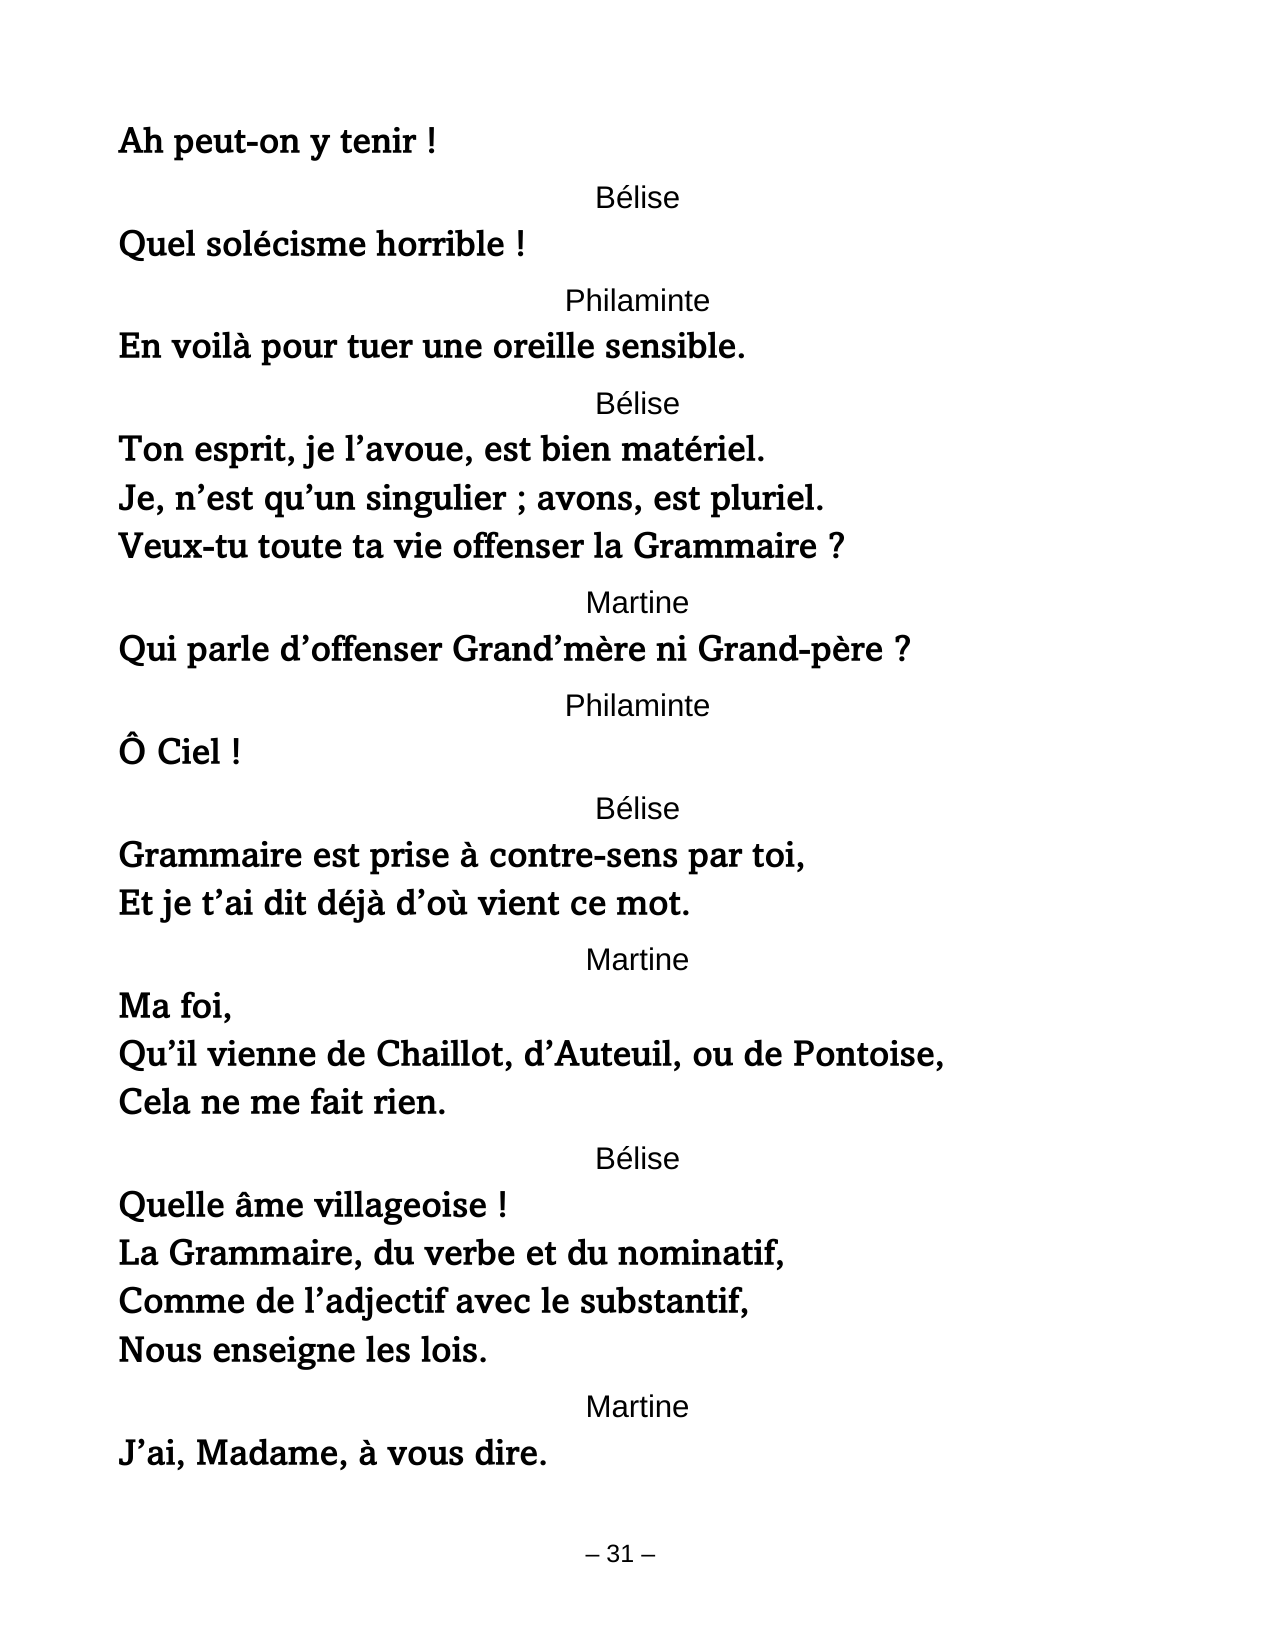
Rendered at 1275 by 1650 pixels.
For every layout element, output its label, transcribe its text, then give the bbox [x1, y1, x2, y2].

text Martine [118, 941, 1157, 977]
text Ma foi, [118, 983, 1157, 1027]
text Qu’il vienne de Chaillot, d’Auteuil, ou de Pontoise, [118, 1031, 1157, 1075]
text Ô Ciel ! [118, 729, 1157, 773]
text Nous enseigne les lois. [118, 1327, 1157, 1371]
text J’ai, Madame, à vous dire. [118, 1430, 1157, 1474]
text Ah peut-on y tenir ! [118, 118, 1157, 162]
text Cela ne me fait rien. [118, 1080, 1157, 1123]
text Qui parle d’offenser Grand’mère ni Grand-père ? [118, 626, 1157, 670]
text Grammaire est prise à contre-sens par toi, [118, 832, 1157, 876]
text Martine [118, 584, 1157, 620]
text Et je t’ai dit déjà d’où vient ce mot. [118, 880, 1157, 924]
text Comme de l’adjectif avec le substantif, [118, 1279, 1157, 1323]
text La Grammaire, du verbe et du nominatif, [118, 1231, 1157, 1275]
text Bélise [118, 385, 1157, 421]
text Quelle âme villageoise ! [118, 1183, 1157, 1226]
text Philaminte [118, 282, 1157, 318]
text Martine [118, 1388, 1157, 1424]
text En voilà pour tuer une oreille sensible. [118, 324, 1157, 368]
text Veux-tu toute ta vie offenser la Grammaire ? [118, 523, 1157, 567]
text Quel solécisme horrible ! [118, 221, 1157, 265]
text Je, n’est qu’un singulier ; avons, est pluriel. [118, 475, 1157, 519]
text Ton esprit, je l’avoue, est bien matériel. [118, 427, 1157, 471]
text Philaminte [118, 687, 1157, 723]
text Bélise [118, 1140, 1157, 1176]
text Bélise [118, 790, 1157, 826]
text Bélise [118, 179, 1157, 215]
